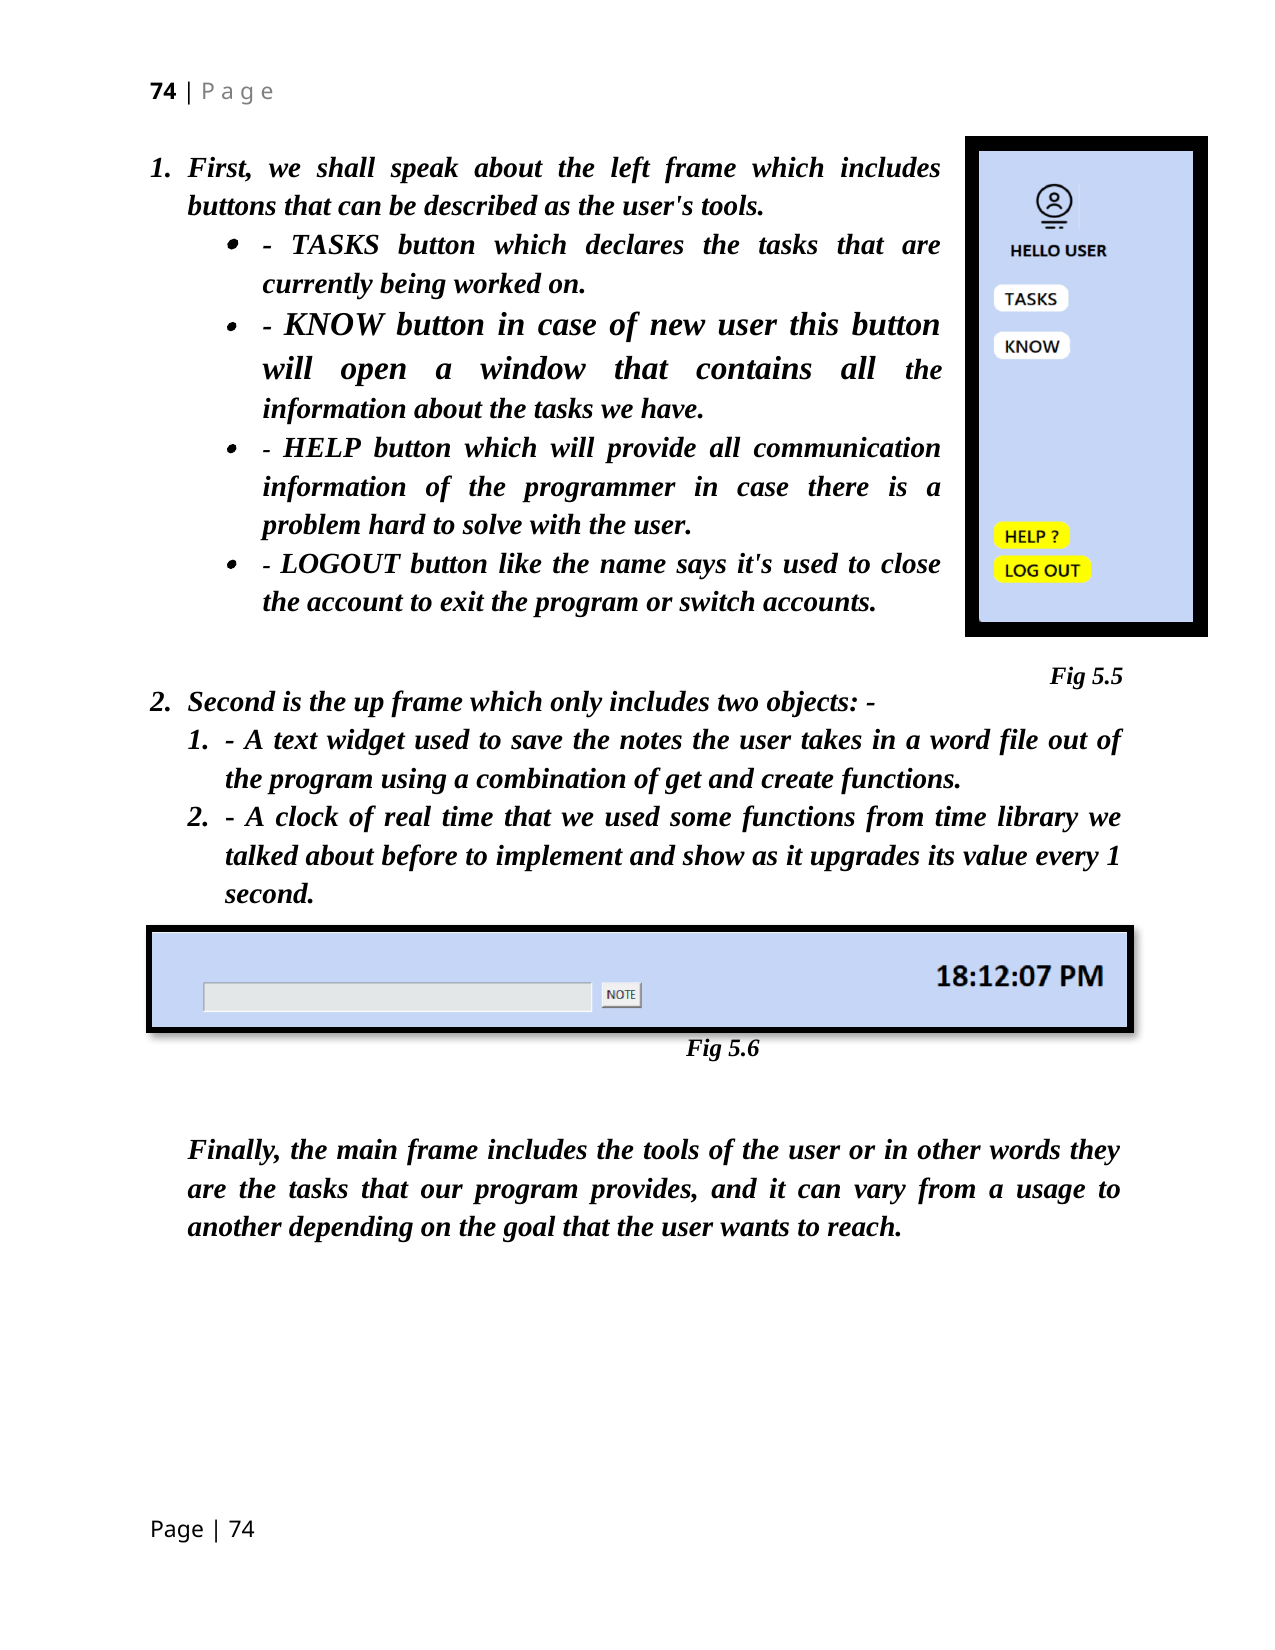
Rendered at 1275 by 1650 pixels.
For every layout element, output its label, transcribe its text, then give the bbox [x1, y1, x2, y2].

list - A clock of real time that we used some functions from time library we talked about before to implement and show as it upgrades its value every 1 second. [187, 799, 1125, 910]
picture [152, 932, 1127, 1027]
list - A text widget used to save the notes the user takes in a word file out of the program using a combination of get and create functions. [187, 722, 1125, 794]
list - HELP button which will provide all communication information of the programmer in case there is a problem hard to solve with the user. [225, 430, 965, 541]
list - LOGOUT button like the name says it's used to close the account to exit the program or switch accounts. [225, 546, 965, 618]
list - TASKS button which declares the tasks that are currently being worked on. [225, 227, 965, 299]
list - KNOW button in case of new user this button will open a window that contains all the information about the tasks we have. [225, 304, 965, 425]
picture [979, 151, 1193, 622]
list First, we shall speak about the left frame which includes buttons that can be described as the user's tools. [150, 150, 965, 222]
list Second is the up frame which only includes two objects: - [150, 684, 1125, 717]
text Finally, the main frame includes the tools of the user or in other words they are the tasks that our program provides, and it can vary from a usage to another depending on the goal that the user wants to reach. [187, 1132, 1125, 1243]
